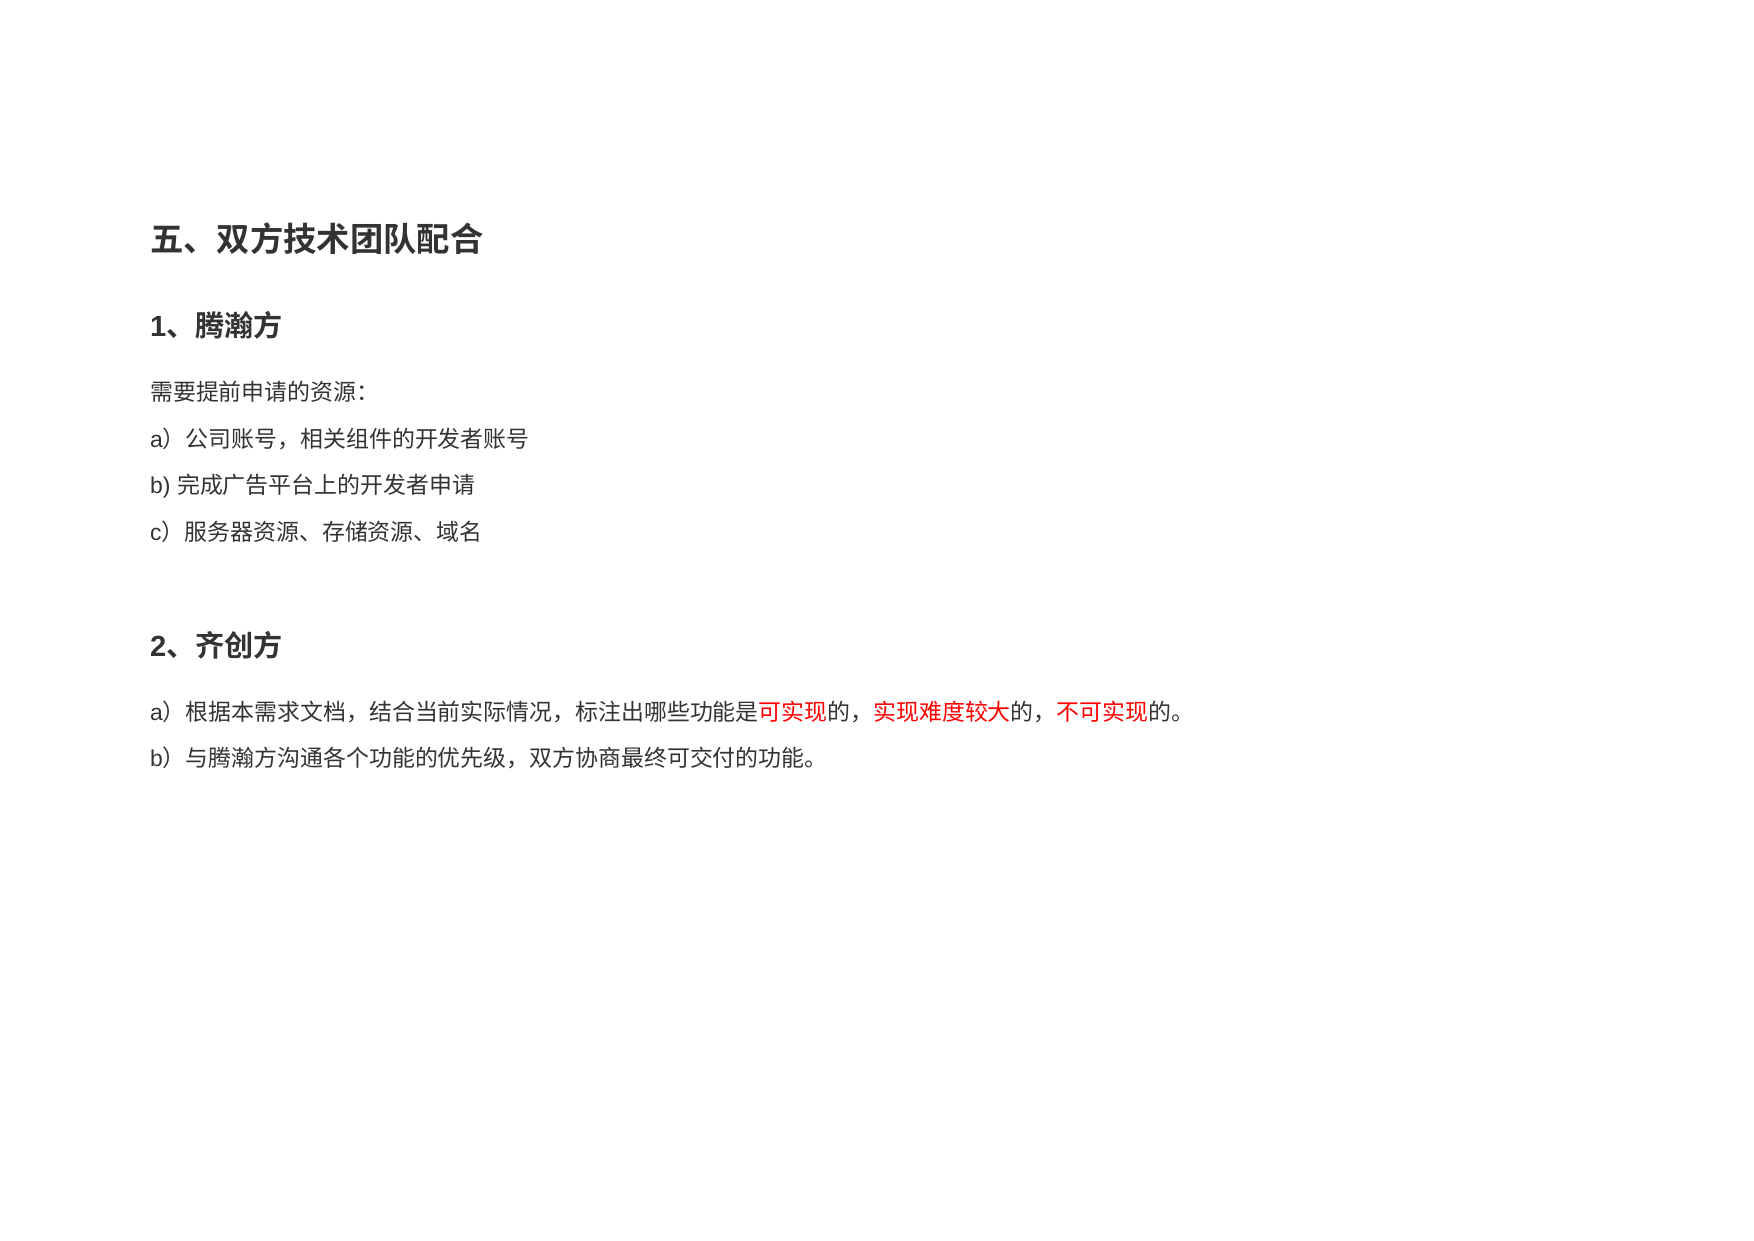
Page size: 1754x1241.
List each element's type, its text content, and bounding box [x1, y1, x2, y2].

subtitle 2、齐创方 [150, 603, 1604, 684]
text c）服务器资源、存储资源、域名 [150, 510, 1604, 551]
subtitle 五、双方技术团队配合 [150, 197, 1604, 277]
text b）与腾瀚方沟通各个功能的优先级，双方协商最终可交付的功能。 [150, 737, 1604, 777]
text b) 完成广告平台上的开发者申请 [150, 464, 1604, 504]
text a）公司账号，相关组件的开发者账号 [150, 417, 1604, 457]
text a）根据本需求文档，结合当前实际情况，标注出哪些功能是可实现的，实现难度较大的，不可实现的。 [150, 690, 1604, 731]
subtitle 1、腾瀚方 [150, 284, 1604, 364]
text 需要提前申请的资源： [150, 371, 1604, 411]
